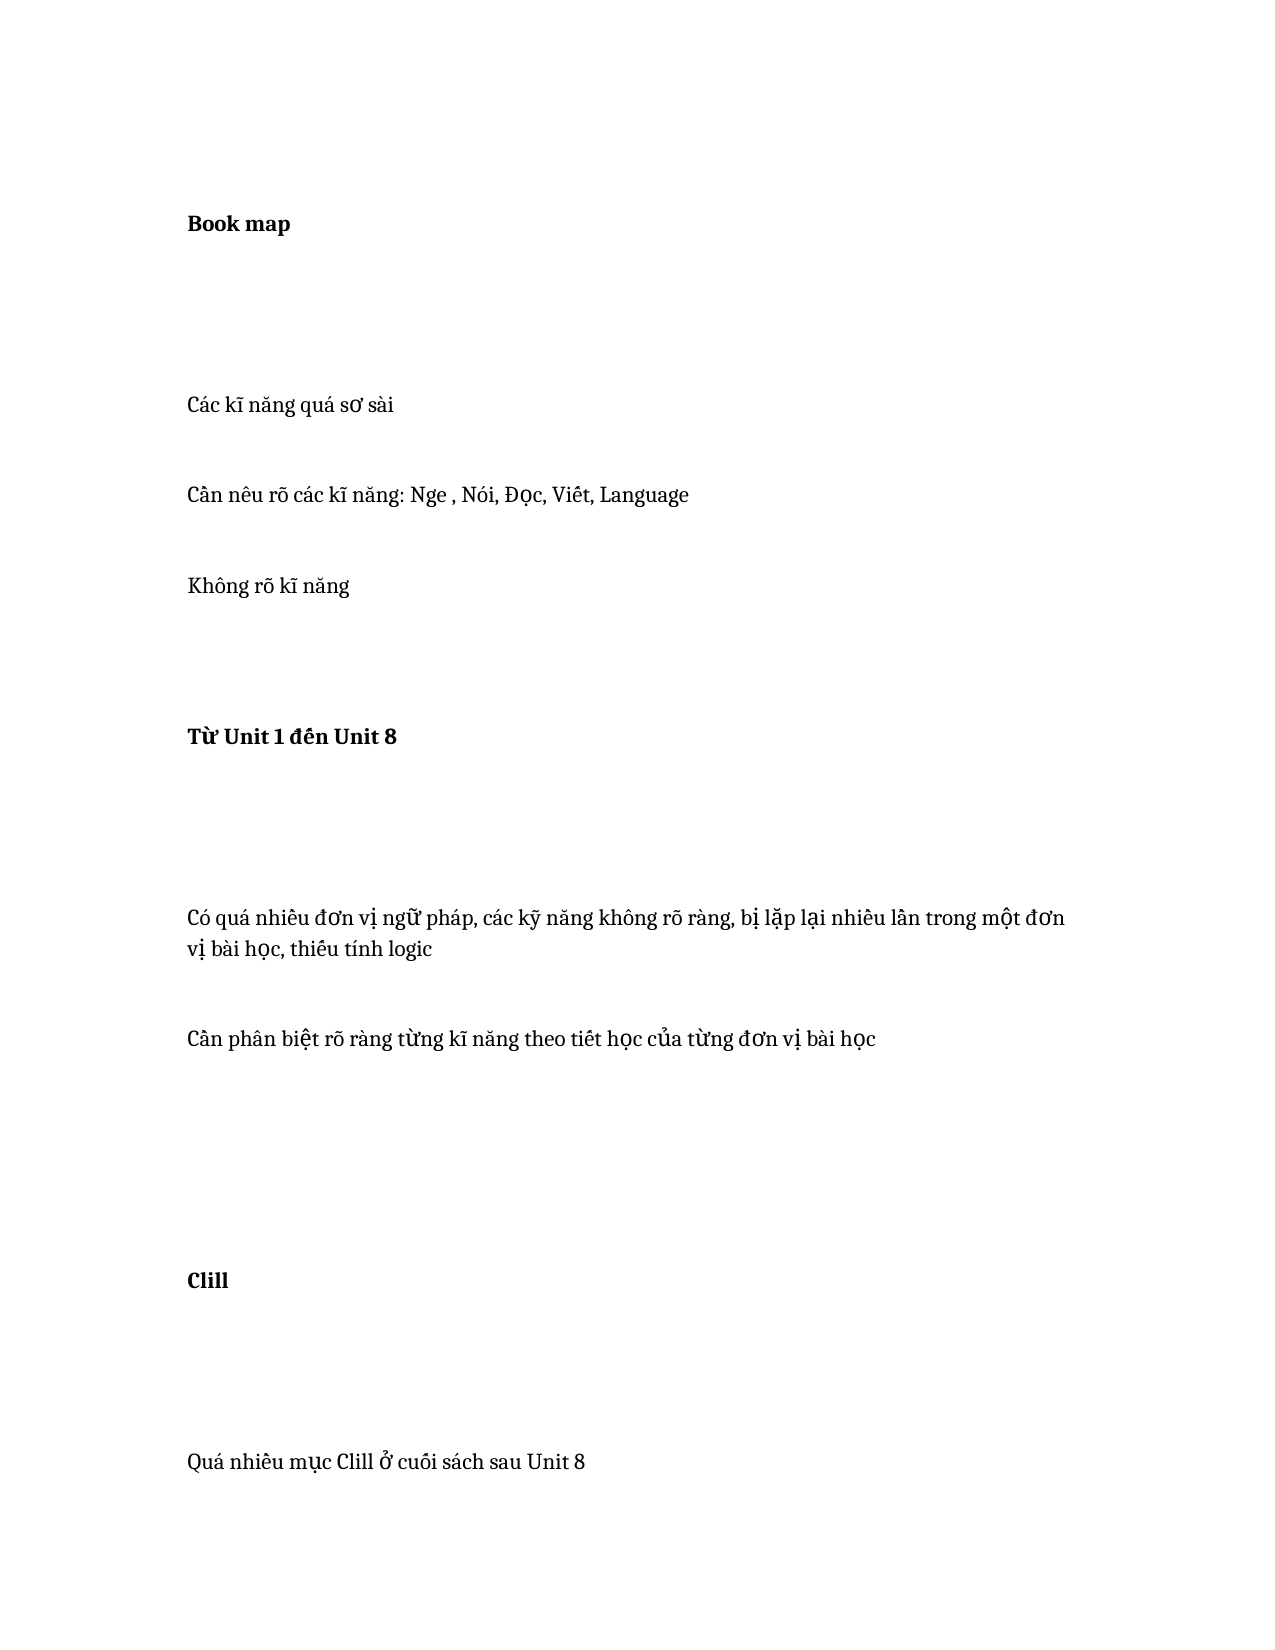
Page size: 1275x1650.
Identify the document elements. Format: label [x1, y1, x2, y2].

text [187, 150, 1087, 1475]
